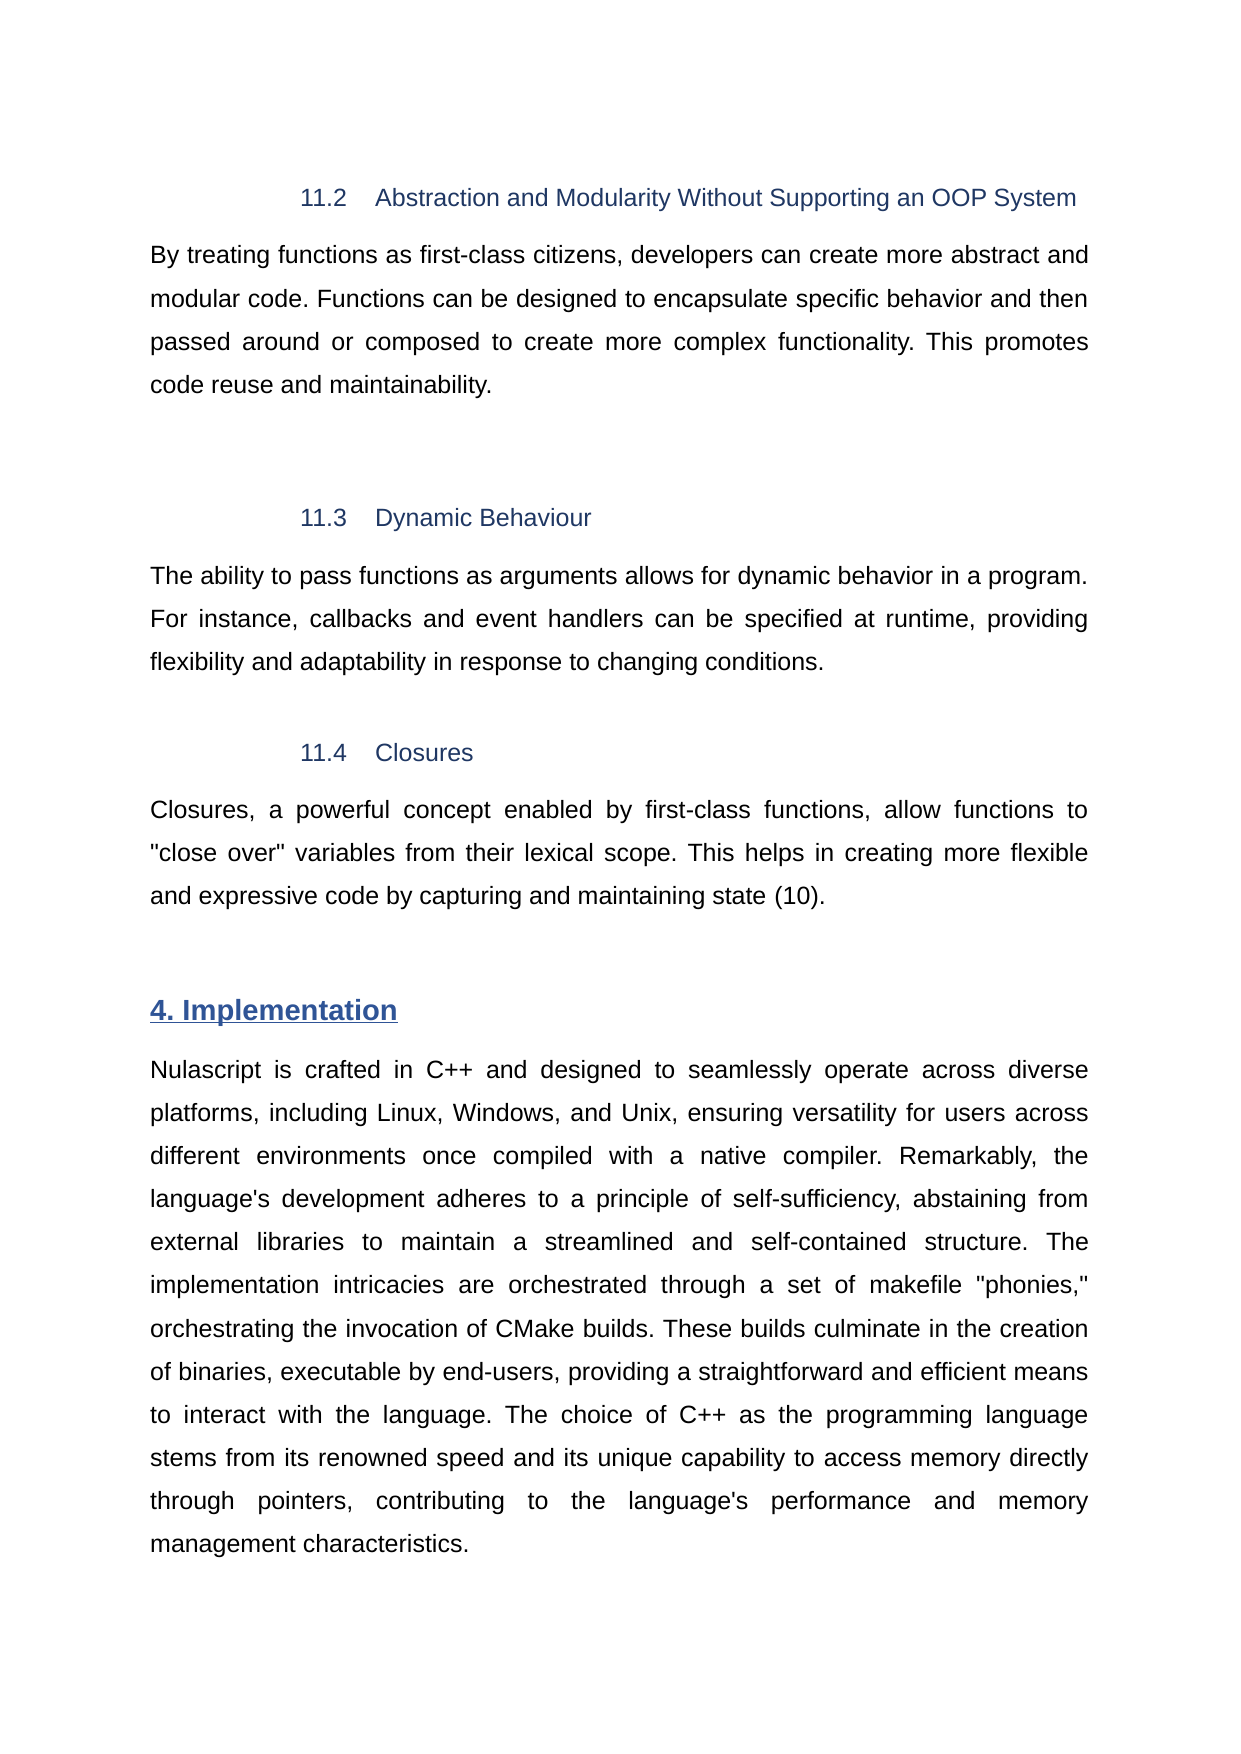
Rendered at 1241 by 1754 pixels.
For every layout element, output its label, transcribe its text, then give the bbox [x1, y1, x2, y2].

subtitle 4. Implementation [150, 992, 1090, 1026]
subtitle Closures [300, 737, 1090, 766]
text Closures, a powerful concept enabled by first-class functions, allow functions to "close over" variables from their lexical scope. This helps in creating more flexible and expressive code by capturing and maintaining state (10). [150, 795, 1090, 910]
text Nulascript is crafted in C++ and designed to seamlessly operate across diverse platforms, including Linux, Windows, and Unix, ensuring versatility for users across different environments once compiled with a native compiler. Remarkably, the language's development adheres to a principle of self-sufficiency, abstaining from external libraries to maintain a streamlined and self-contained structure. The implementation intricacies are orchestrated through a set of makefile "phonies," orchestrating the invocation of CMake builds. These builds culminate in the creation of binaries, executable by end-users, providing a straightforward and efficient means to interact with the language. The choice of C++ as the programming language stems from its renowned speed and its unique capability to access memory directly through pointers, contributing to the language's performance and memory management characteristics. [150, 1055, 1090, 1558]
subtitle Abstraction and Modularity Without Supporting an OOP System [300, 183, 1090, 212]
text The ability to pass functions as arguments allows for dynamic behavior in a program. For instance, callbacks and event handlers can be specified at runtime, providing flexibility and adaptability in response to changing conditions. [150, 561, 1090, 676]
text By treating functions as first-class citizens, developers can create more abstract and modular code. Functions can be designed to encapsulate specific behavior and then passed around or composed to create more complex functionality. This promotes code reuse and maintainability. [150, 240, 1090, 398]
subtitle Dynamic Behaviour [300, 503, 1090, 532]
